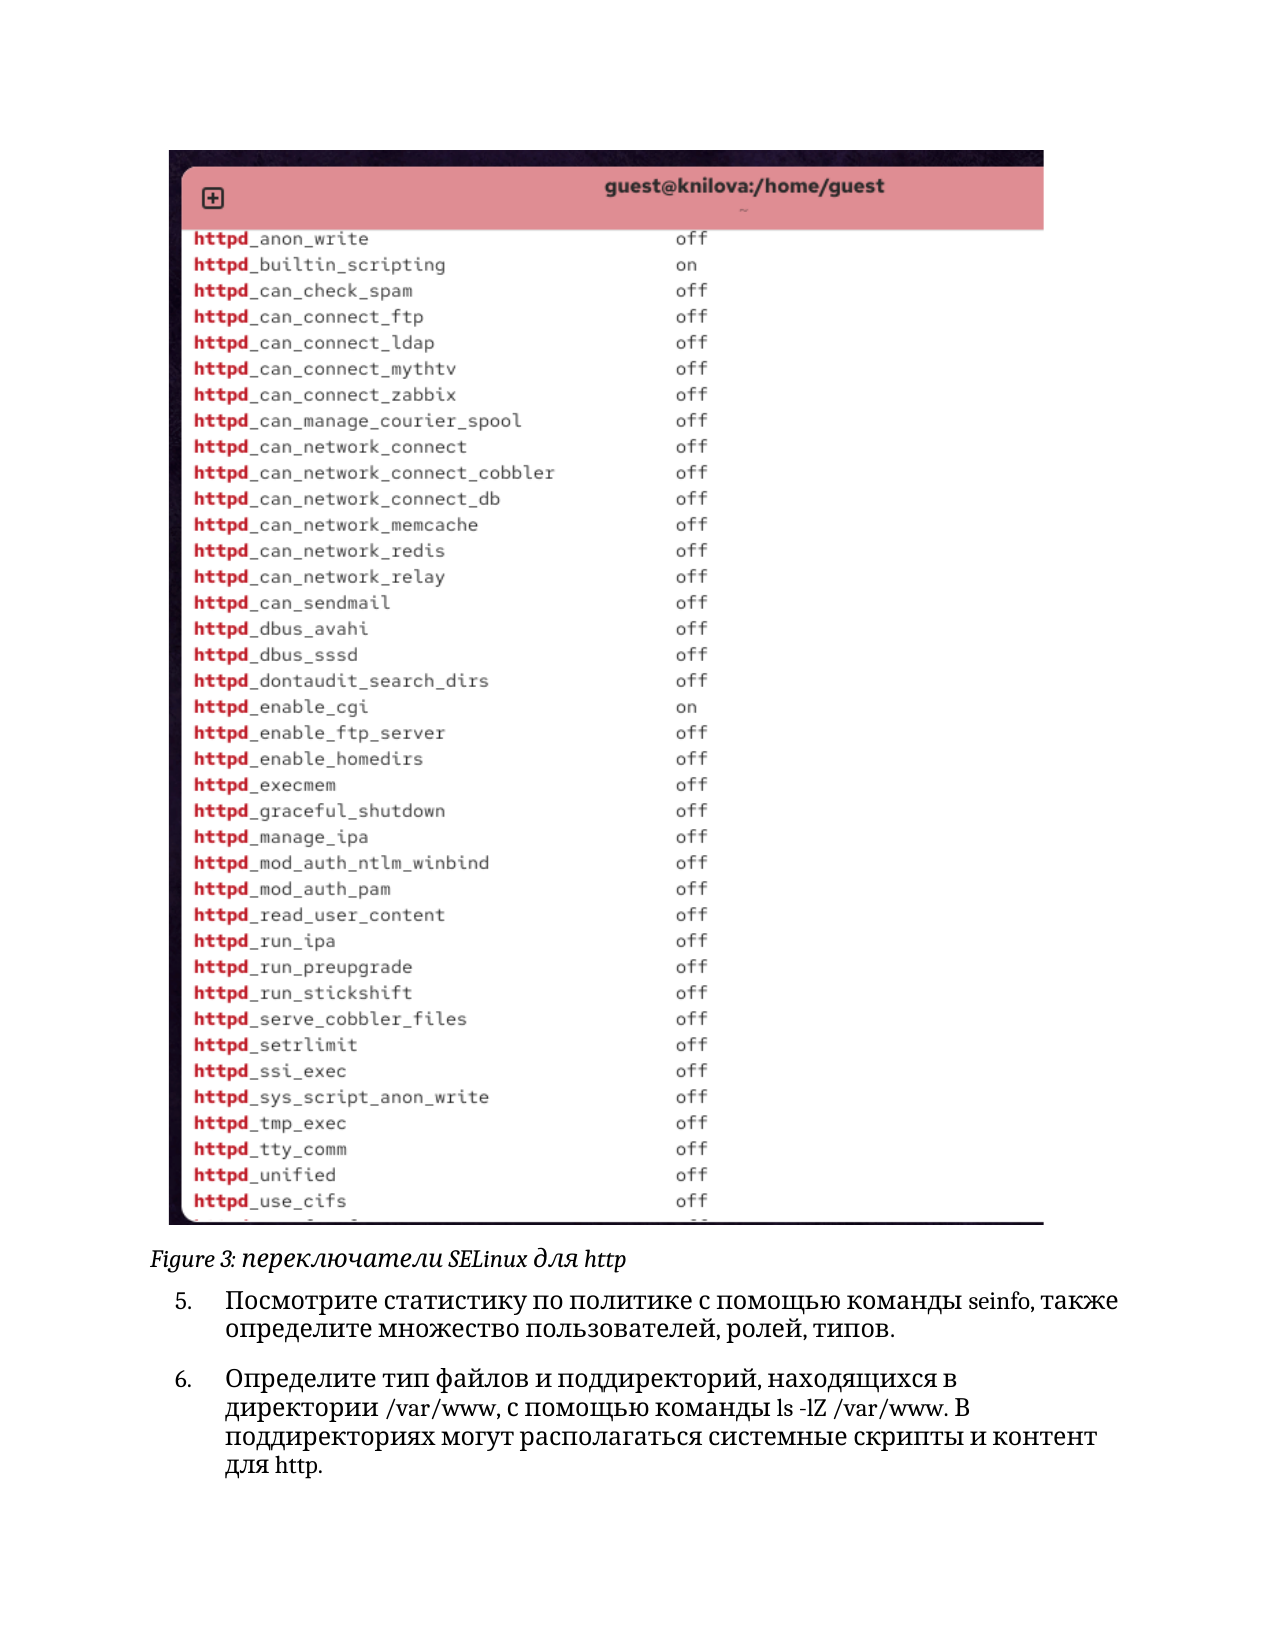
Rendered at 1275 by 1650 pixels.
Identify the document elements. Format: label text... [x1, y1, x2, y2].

list Посмотрите статистику по политике с помощью команды seinfo, также определите множество пользователей, ролей, типов. [175, 1287, 1125, 1344]
list Определите тип файлов и поддиректорий, находящихся в директории /var/www, с помощью команды ls -lZ /var/www. В поддиректориях могут располагаться системные скрипты и контент для http. [175, 1365, 1125, 1480]
picture [168, 150, 1044, 1225]
text Figure 3: переключатели SELinux для http [150, 1245, 1125, 1274]
